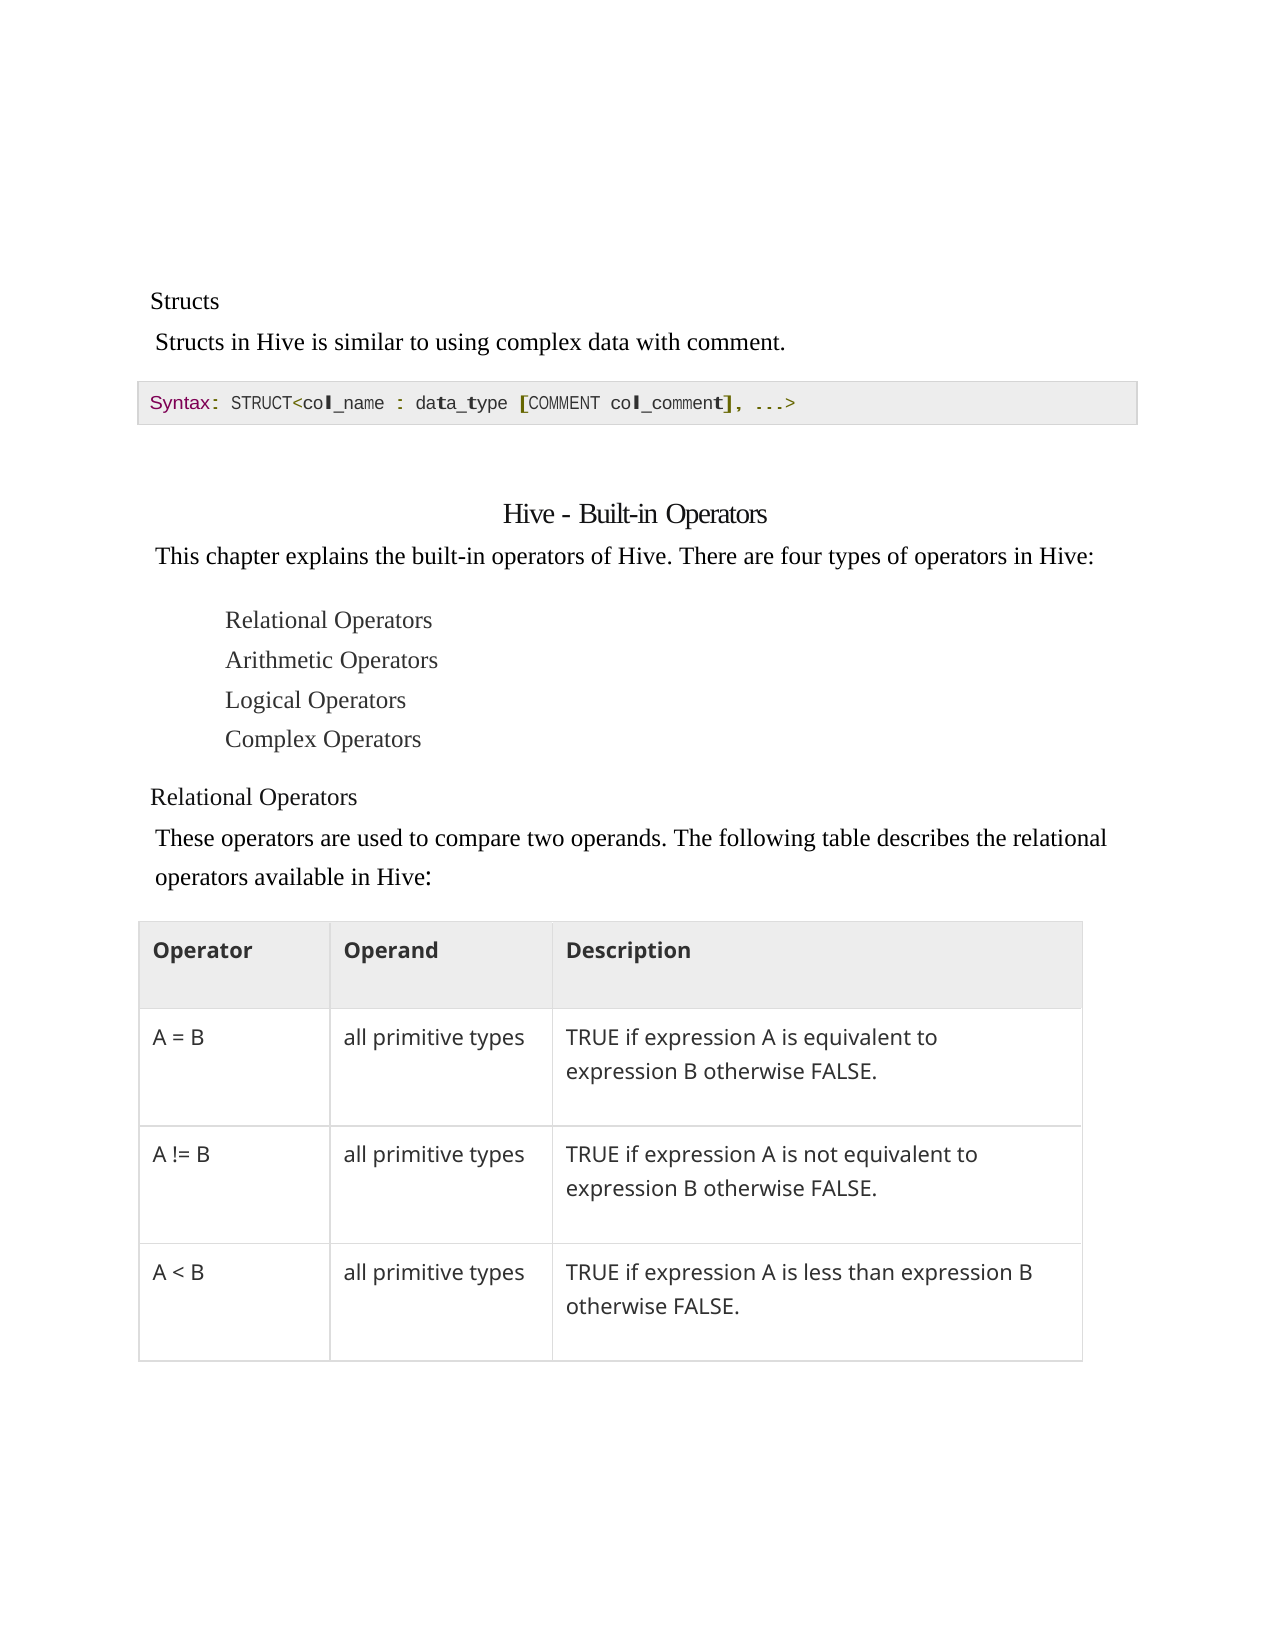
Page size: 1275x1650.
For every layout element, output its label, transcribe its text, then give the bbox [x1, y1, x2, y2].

subtitle Hive - Built-in Operators [238, 496, 1033, 529]
table_cell all primitive types [331, 1127, 552, 1242]
table_cell TRUE if expression A is not equivalent to expression B otherwise FALSE. [553, 1125, 1082, 1242]
subtitle Relational Operators [150, 782, 1275, 811]
table_cell all primitive types [331, 1244, 552, 1360]
subtitle Structs [150, 286, 1275, 314]
list Logical Operators [187, 685, 1275, 714]
table_cell A != B [140, 1127, 329, 1242]
table_header Description [553, 922, 1082, 1008]
text This chapter explains the built-in operators of Hive. There are four types of operators in Hive: [155, 541, 1115, 570]
table_cell A = B [140, 1009, 329, 1125]
table_header Operator [140, 922, 330, 1008]
table_header Operand [331, 922, 552, 1008]
list Complex Operators [187, 724, 1275, 753]
list Arithmetic Operators [187, 645, 1275, 674]
table_cell all primitive types [331, 1009, 552, 1125]
list Relational Operators [187, 605, 1275, 634]
text These operators are used to compare two operands. The following table describes the relational operators available in Hive: [155, 823, 1115, 893]
text Structs in Hive is similar to using complex data with comment. [155, 327, 1275, 356]
table_cell TRUE if expression A is less than expression B otherwise FALSE. [553, 1243, 1082, 1360]
table_cell TRUE if expression A is equivalent to expression B otherwise FALSE. [553, 1008, 1082, 1125]
table_cell A < B [140, 1244, 329, 1360]
